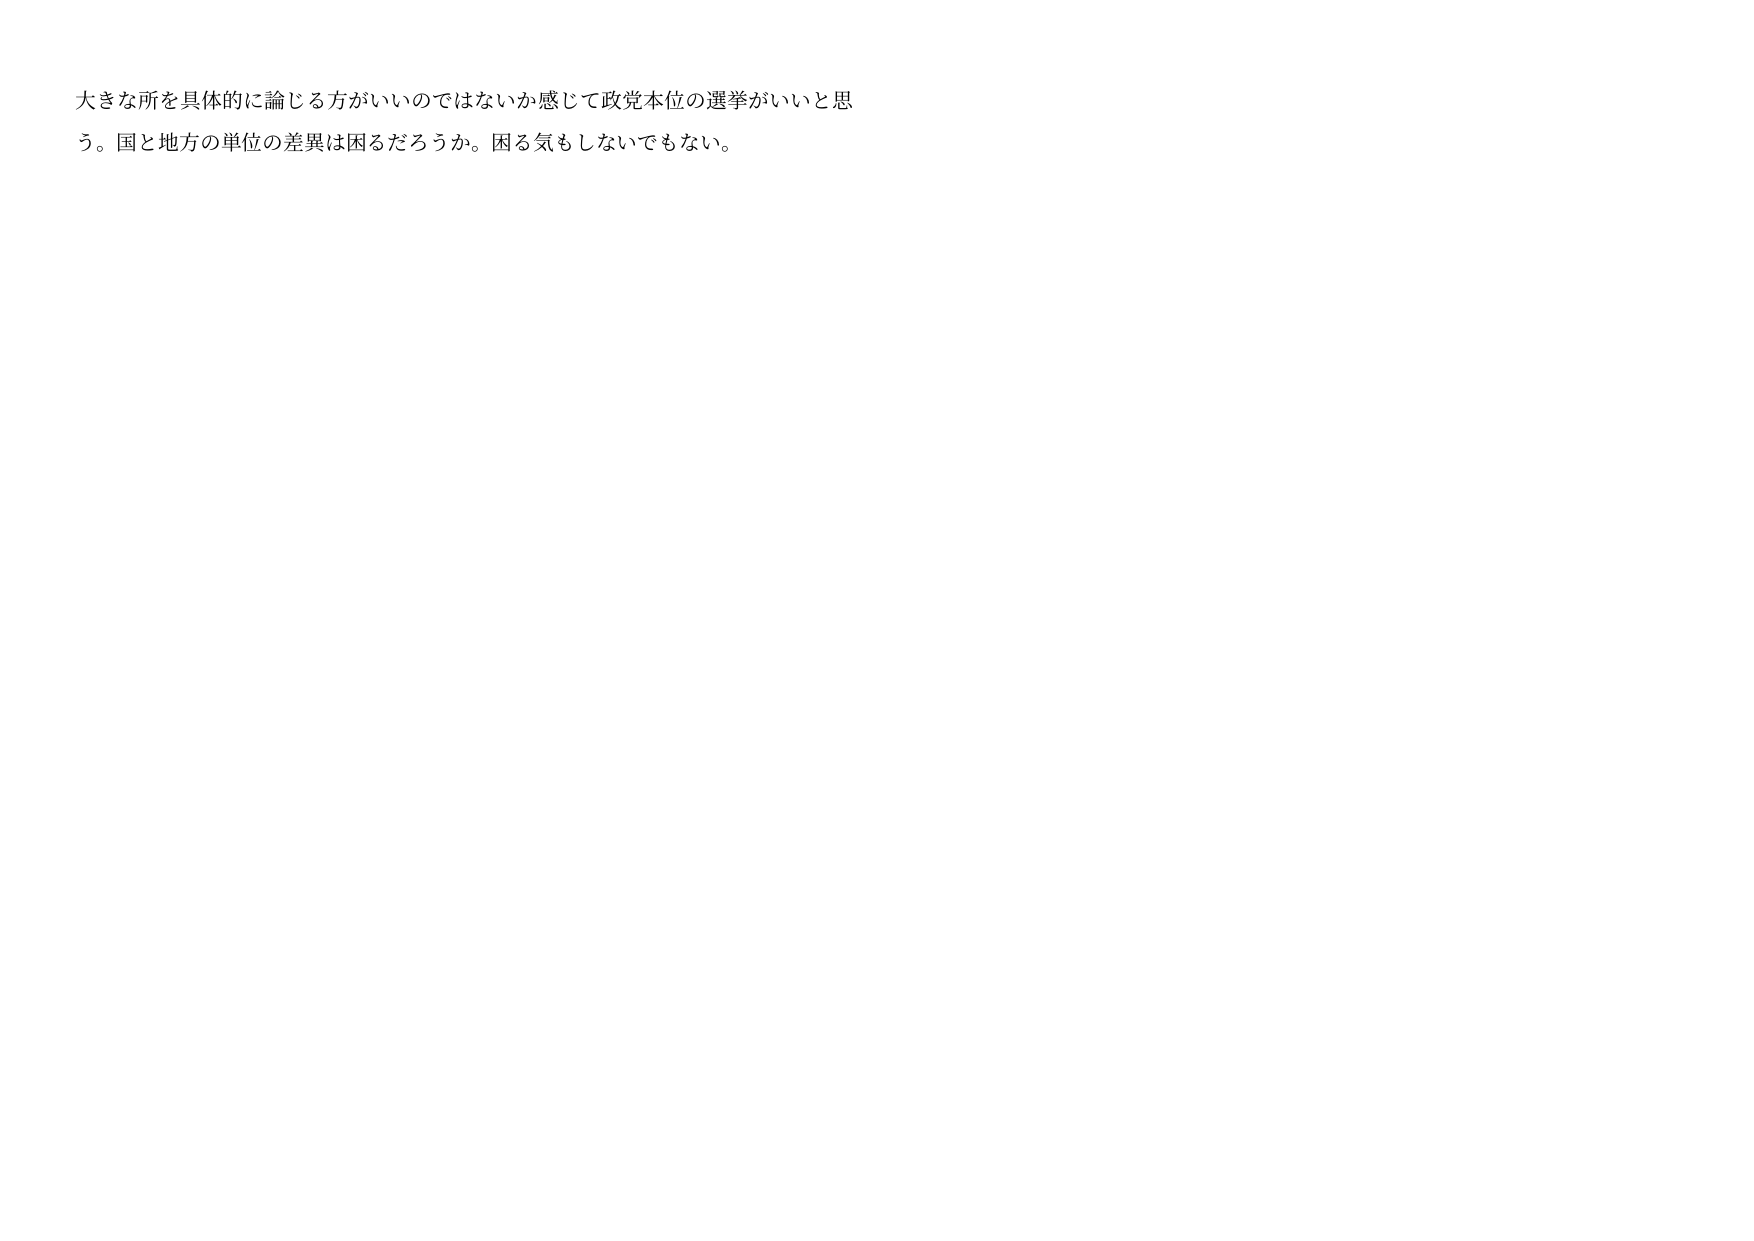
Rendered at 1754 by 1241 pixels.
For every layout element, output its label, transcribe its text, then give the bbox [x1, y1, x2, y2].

text 筆者は選挙制度の関連、相互作用を重視している。自分の考えとしては、地域では個人単位(地方の身近なニーズに応える)、国では安保や社会保障などのスケールの大きな所を具体的に論じる方がいいのではないか感じて政党本位の選挙がいいと思う。国と地方の単位の差異は困るだろうか。困る気もしないでもない。 [75, 78, 855, 162]
